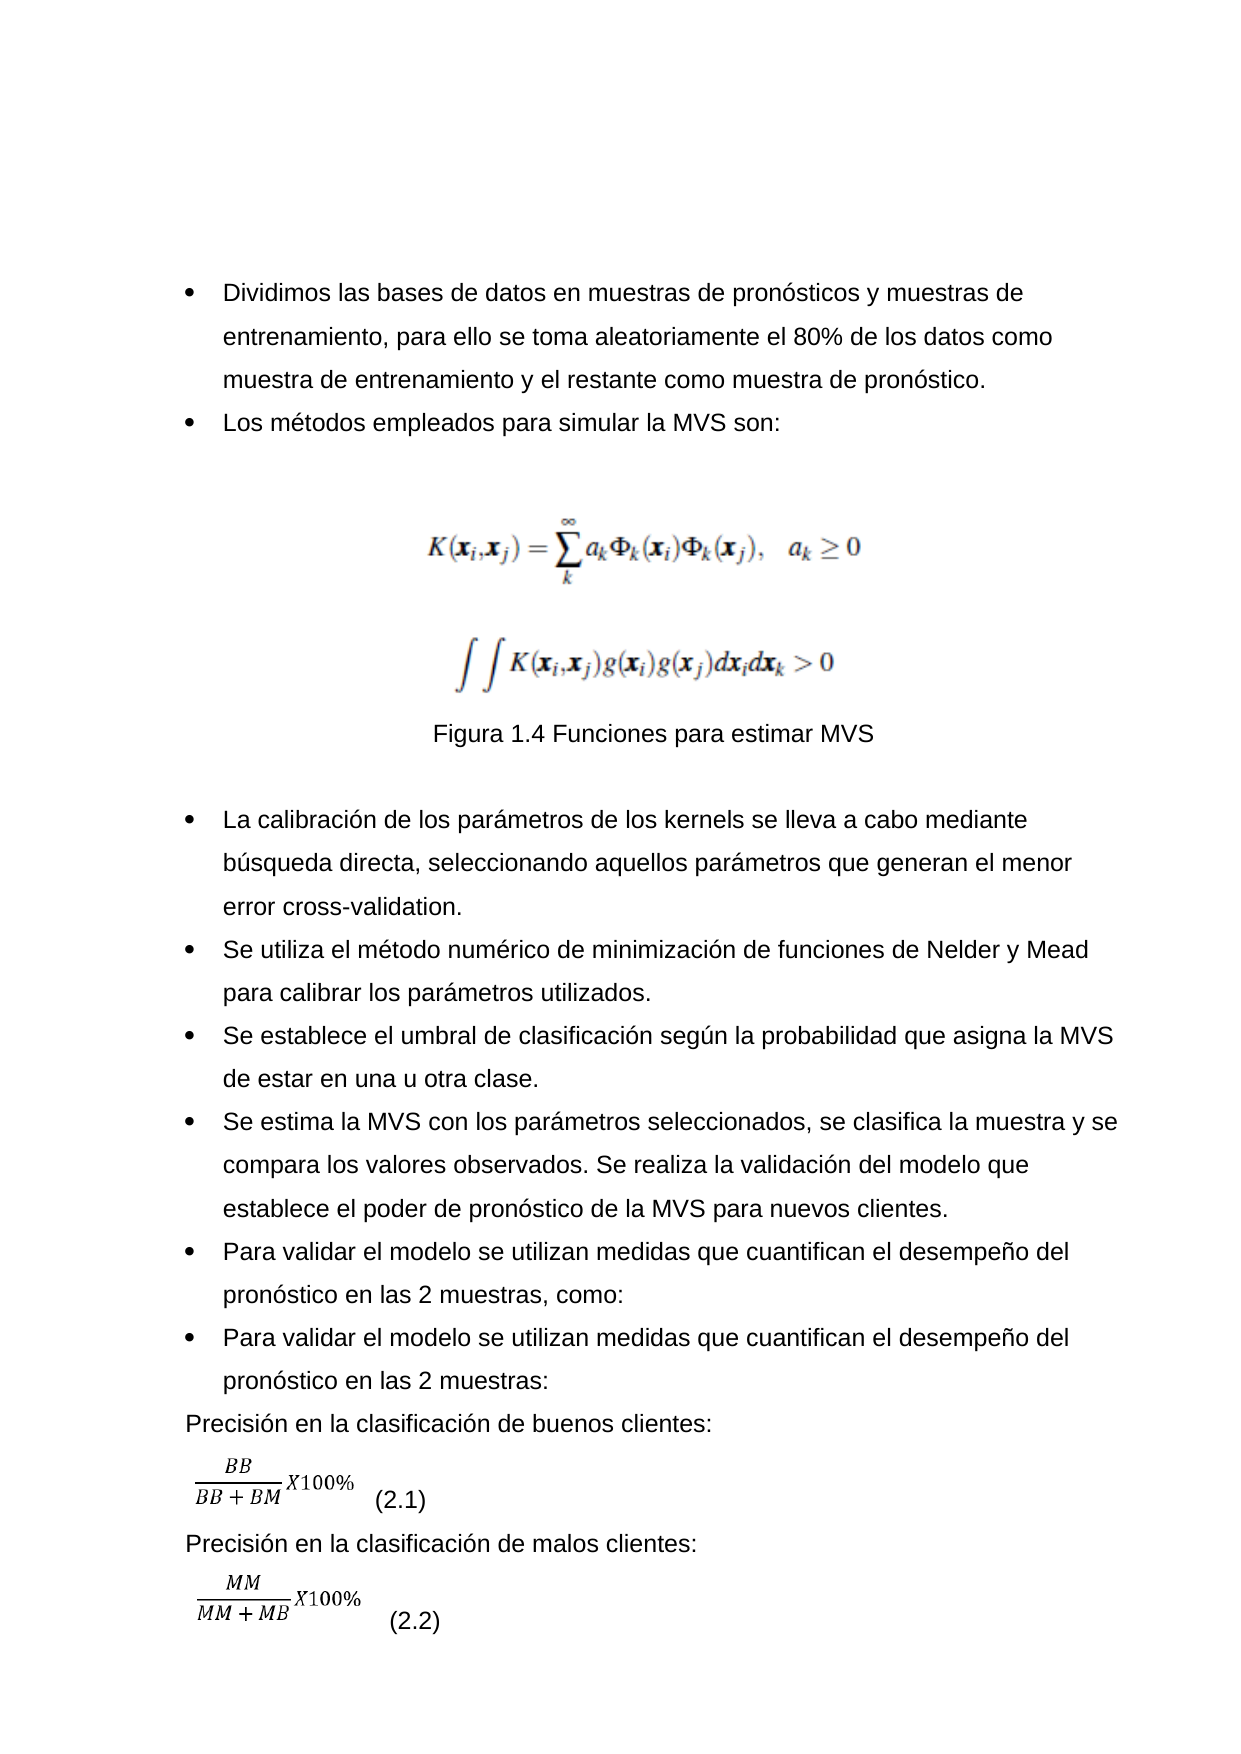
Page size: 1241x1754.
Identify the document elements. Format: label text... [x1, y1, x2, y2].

picture [185, 1452, 354, 1509]
list Dividimos las bases de datos en muestras de pronósticos y muestras de entrenamiento, para ello se toma aleatoriamente el 80% de los datos como muestra de entrenamiento y el restante como muestra de pronóstico. [185, 278, 1122, 393]
list La calibración de los parámetros de los kernels se lleva a cabo mediante búsqueda directa, seleccionando aquellos parámetros que generan el menor error cross-validation. [185, 805, 1122, 920]
text Precisión en la clasificación de malos clientes: [185, 1528, 1122, 1557]
text Precisión en la clasificación de buenos clientes: [185, 1409, 1122, 1438]
list Se estima la MVS con los parámetros seleccionados, se clasifica la muestra y se compara los valores observados. Se realiza la validación del modelo que establece el poder de pronóstico de la MVS para nuevos clientes. [185, 1107, 1122, 1222]
list Para validar el modelo se utilizan medidas que cuantifican el desempeño del pronóstico en las 2 muestras, como: [185, 1237, 1122, 1309]
list Se utiliza el método numérico de minimización de funciones de Nelder y Mead para calibrar los parámetros utilizados. [185, 934, 1122, 1007]
list Los métodos empleados para simular la MVS son: [185, 408, 1122, 437]
text (2.2) [185, 1572, 1122, 1635]
text Figura 1.4 Funciones para estimar MVS [185, 719, 1122, 748]
picture [185, 1571, 369, 1630]
list Para validar el modelo se utilizan medidas que cuantifican el desempeño del pronóstico en las 2 muestras: [185, 1323, 1122, 1395]
picture [358, 494, 949, 704]
list Se establece el umbral de clasificación según la probabilidad que asigna la MVS de estar en una u otra clase. [185, 1021, 1122, 1093]
text (2.1) [185, 1453, 1122, 1514]
